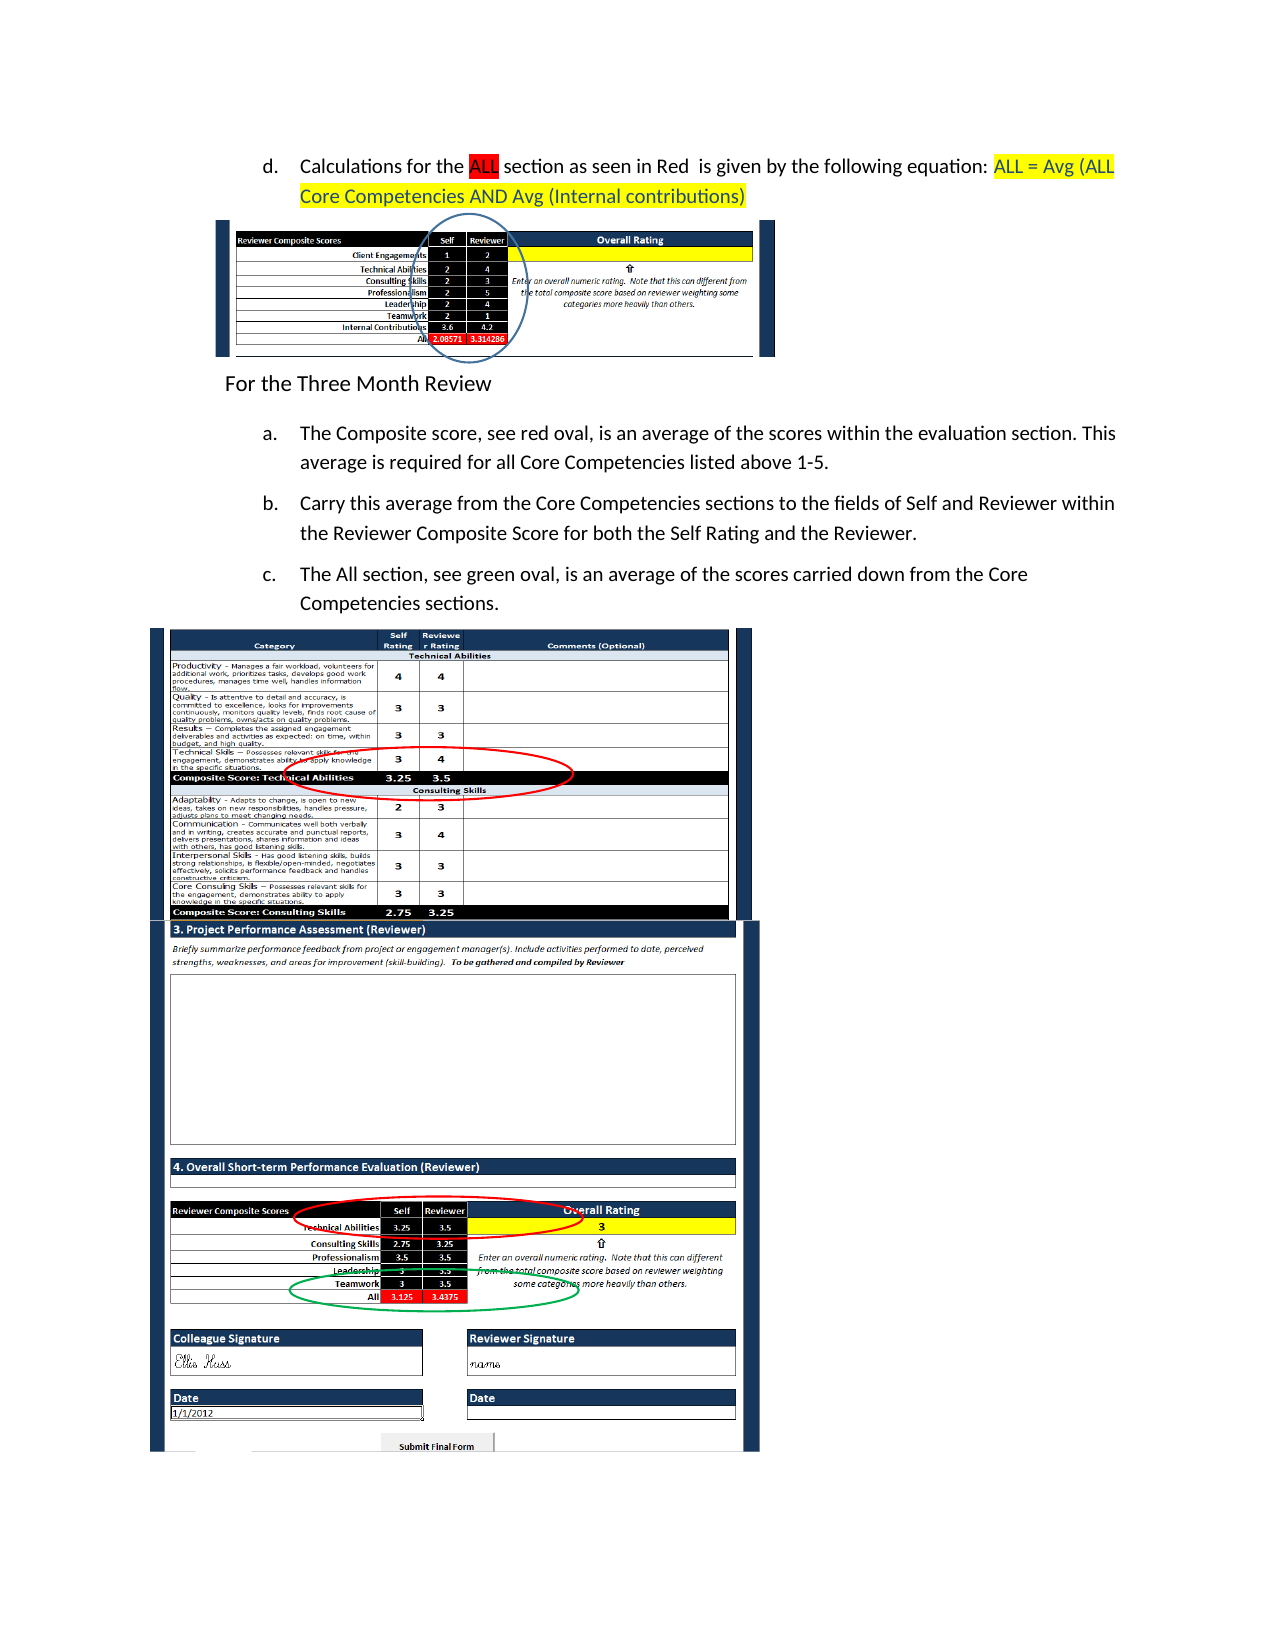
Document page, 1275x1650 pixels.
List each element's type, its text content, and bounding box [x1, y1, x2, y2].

picture [150, 628, 760, 1452]
list Calculations for the ALL section as seen in Red is given by the following equation: ALL = Avg (ALL Core Competencies AND Avg (Internal contributions) [262, 150, 1125, 208]
text For the Three Month Review [150, 369, 1125, 397]
list Carry this average from the Core Competencies sections to the fields of Self and Reviewer within the Reviewer Composite Score for both the Self Rating and the Reviewer. [262, 487, 1125, 545]
picture [496, 220, 779, 357]
picture [412, 220, 526, 357]
picture [215, 220, 442, 357]
list The All section, see green oval, is an average of the scores carried down from the Core Competencies sections. [262, 558, 1125, 616]
list The Composite score, see red oval, is an average of the scores within the evaluation section. This average is required for all Core Competencies listed above 1-5. [262, 416, 1125, 474]
